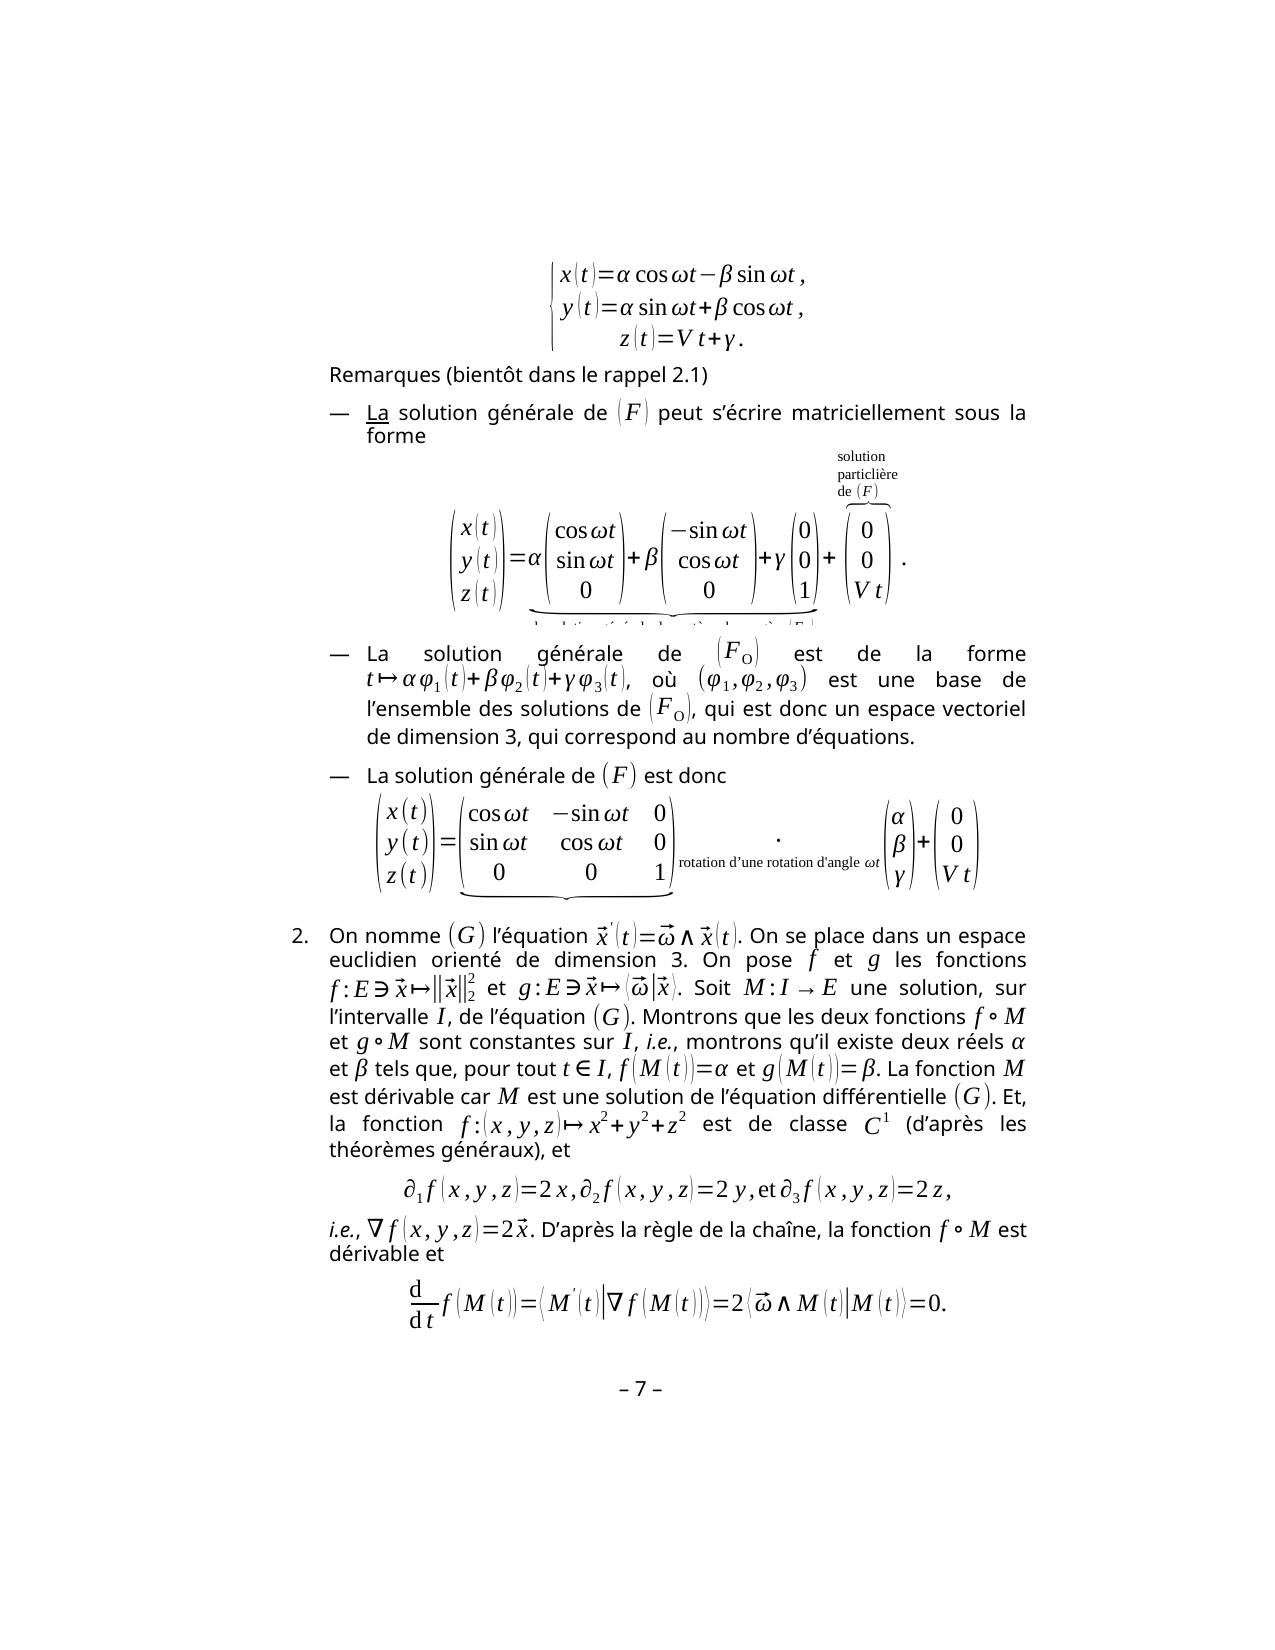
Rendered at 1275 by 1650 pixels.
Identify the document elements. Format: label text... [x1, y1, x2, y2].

list La solution générale de peut s’écrire matriciellement sous la forme [329, 399, 1027, 450]
list La solution générale de est donc [329, 763, 1027, 788]
list Remarques (bientôt dans le rappel 2.1) [329, 363, 1027, 387]
list On nomme l’équation . On se place dans un espace euclidien orienté de dimension 3. On pose et les fonctions et . Soit une solution, sur l’intervalle , de l’équation . Montrons que les deux fonctions et sont constantes sur , i.e., montrons qu’il existe deux réels et tels que, pour tout , et . La fonction est dérivable car est une solution de l’équation différentielle . Et, la fonction est de classe (d’après les théorèmes généraux), et [291, 921, 1027, 1164]
list La solution générale de est de la forme , où est une base de l’ensemble des solutions de , qui est donc un espace vectoriel de dimension 3, qui correspond au nombre d’équations. [329, 637, 1027, 750]
list i.e., . D’après la règle de la chaîne, la fonction est dérivable et [329, 1217, 1027, 1267]
